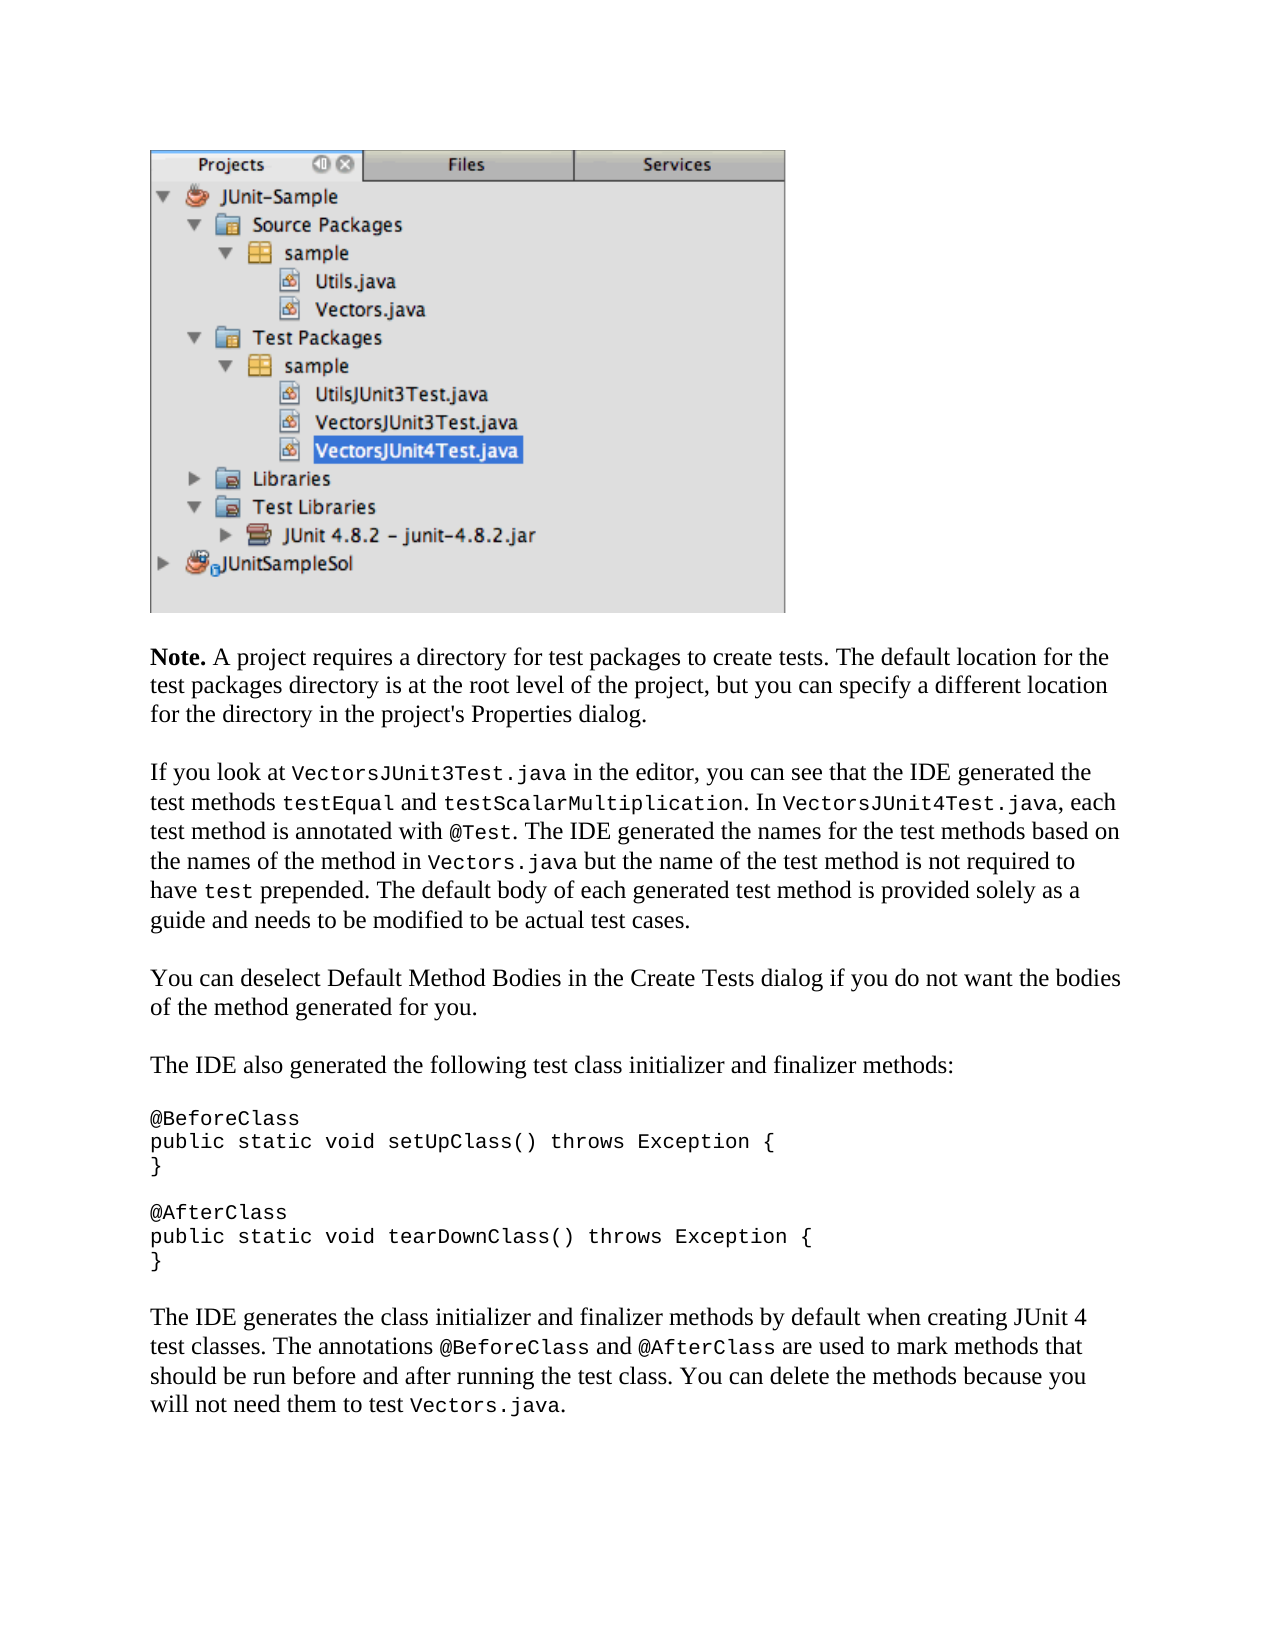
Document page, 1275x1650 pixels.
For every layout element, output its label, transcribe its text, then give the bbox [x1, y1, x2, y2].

text public static void setUpClass() throws Exception { [150, 1131, 1125, 1155]
picture [150, 150, 786, 613]
text public static void tearDownClass() throws Exception { [150, 1226, 1125, 1249]
text @AfterClass [150, 1202, 1125, 1226]
text The IDE generates the class initializer and finalizer methods by default when creating JUnit 4 test classes. The annotations @BeforeClass and @AfterClass are used to mark methods that should be run before and after running the test class. You can delete the methods because you will not need them to test Vectors.java. [150, 1302, 1125, 1419]
text Note. A project requires a directory for test packages to create tests. The default location for the test packages directory is at the root level of the project, but you can specify a different location for the directory in the project's Properties dialog. [150, 642, 1125, 728]
text @BeforeClass [150, 1108, 1125, 1131]
text You can deselect Default Method Bodies in the Create Tests dialog if you do not want the bodies of the method generated for you. [150, 963, 1125, 1021]
text } [150, 1155, 1125, 1179]
text If you look at VectorsJUnit3Test.java in the editor, you can see that the IDE generated the test methods testEqual and testScalarMultiplication. In VectorsJUnit4Test.java, each test method is annotated with @Test. The IDE generated the names for the test methods based on the names of the method in Vectors.java but the name of the test method is not required to have test prepended. The default body of each generated test method is provided solely as a guide and needs to be modified to be actual test cases. [150, 757, 1125, 934]
text The IDE also generated the following test class initializer and finalizer methods: [150, 1050, 1125, 1078]
text } [150, 1249, 1125, 1273]
